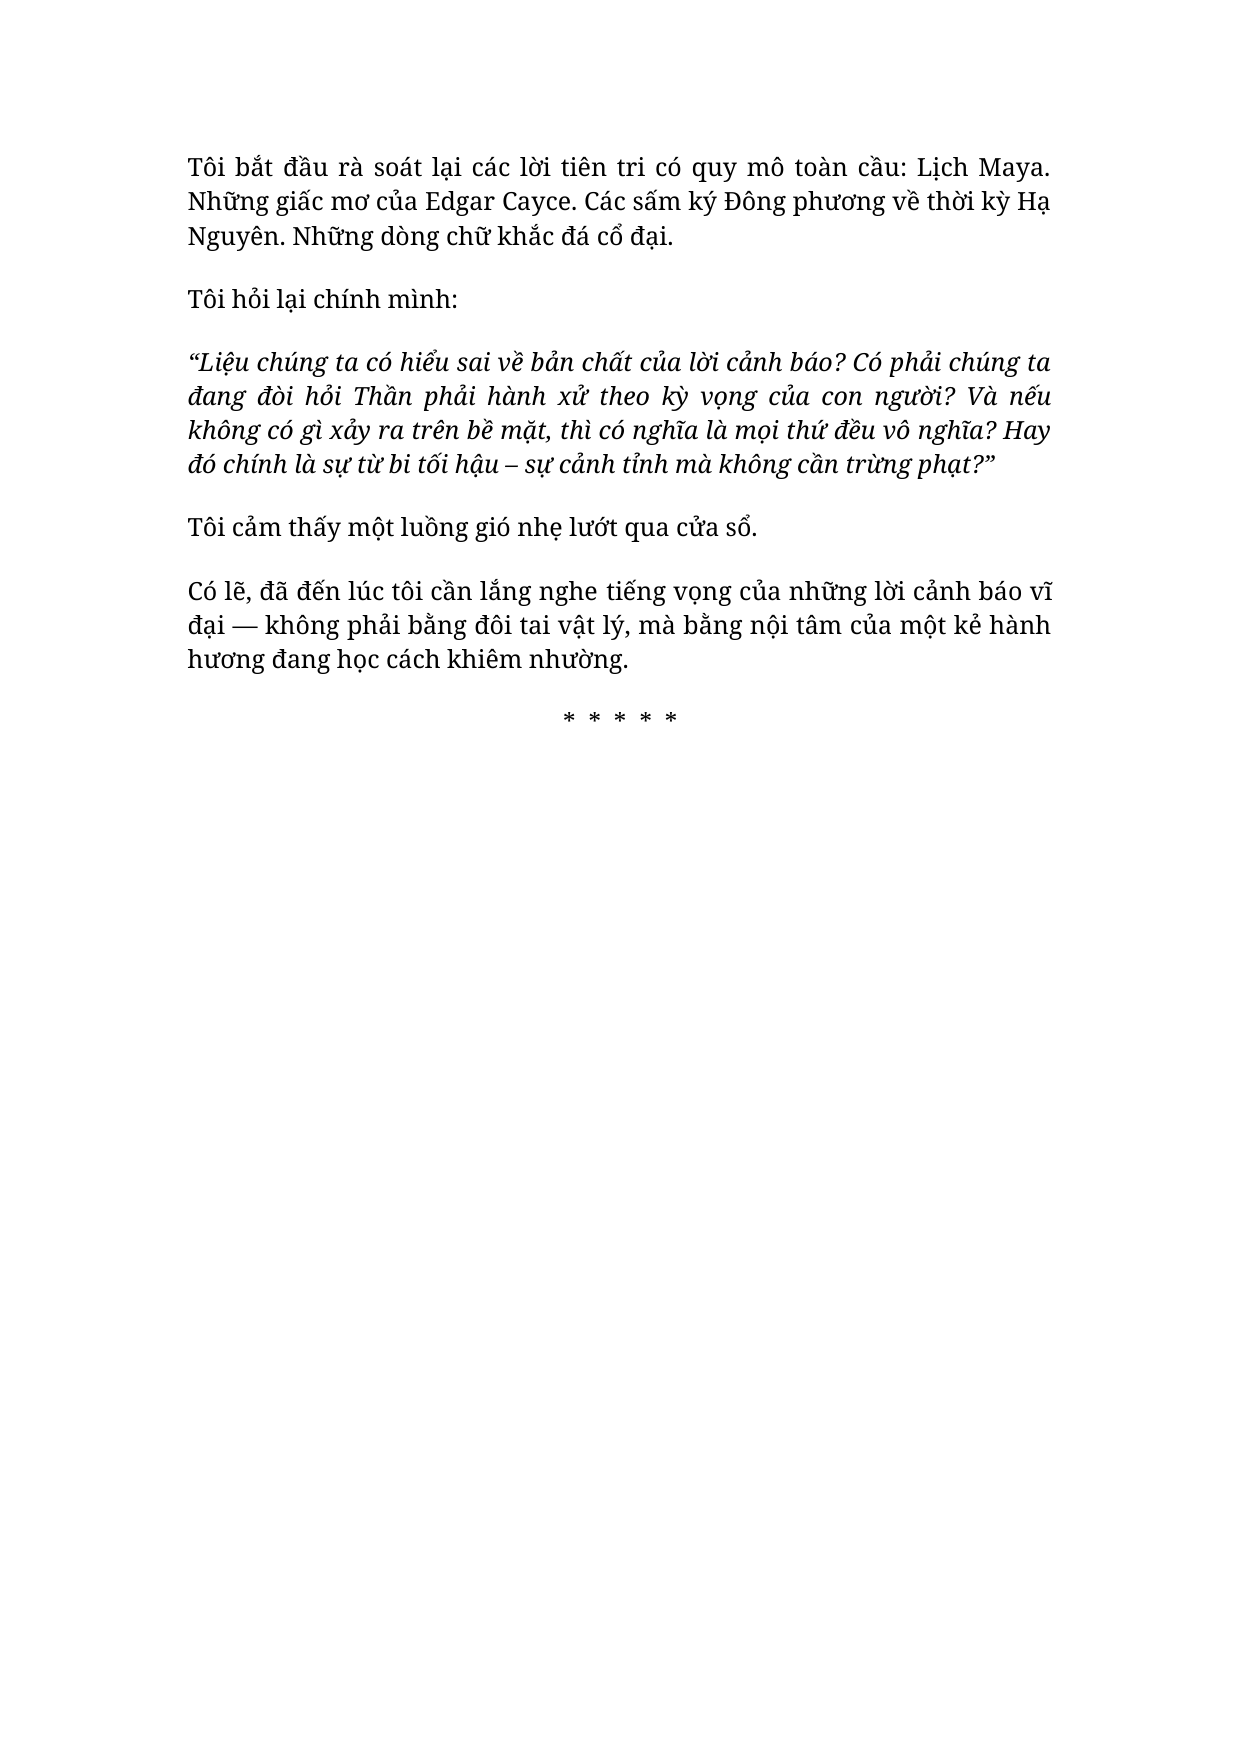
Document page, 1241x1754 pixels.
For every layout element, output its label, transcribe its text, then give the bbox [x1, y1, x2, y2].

text * * * * * [187, 704, 1053, 739]
text Có lẽ, đã đến lúc tôi cần lắng nghe tiếng vọng của những lời cảnh báo vĩ đại — không phải bằng đôi tai vật lý, mà bằng nội tâm của một kẻ hành hương đang học cách khiêm nhường. [187, 573, 1053, 675]
text Tôi hỏi lại chính mình: [187, 281, 1053, 315]
text Tôi cảm thấy một luồng gió nhẹ lướt qua cửa sổ. [187, 510, 1053, 544]
text “Liệu chúng ta có hiểu sai về bản chất của lời cảnh báo? Có phải chúng ta đang đòi hỏi Thần phải hành xử theo kỳ vọng của con người? Và nếu không có gì xảy ra trên bề mặt, thì có nghĩa là mọi thứ đều vô nghĩa? Hay đó chính là sự từ bi tối hậu – sự cảnh tỉnh mà không cần trừng phạt?” [187, 344, 1053, 481]
text Tôi bắt đầu rà soát lại các lời tiên tri có quy mô toàn cầu: Lịch Maya. Những giấc mơ của Edgar Cayce. Các sấm ký Đông phương về thời kỳ Hạ Nguyên. Những dòng chữ khắc đá cổ đại. [187, 150, 1053, 252]
